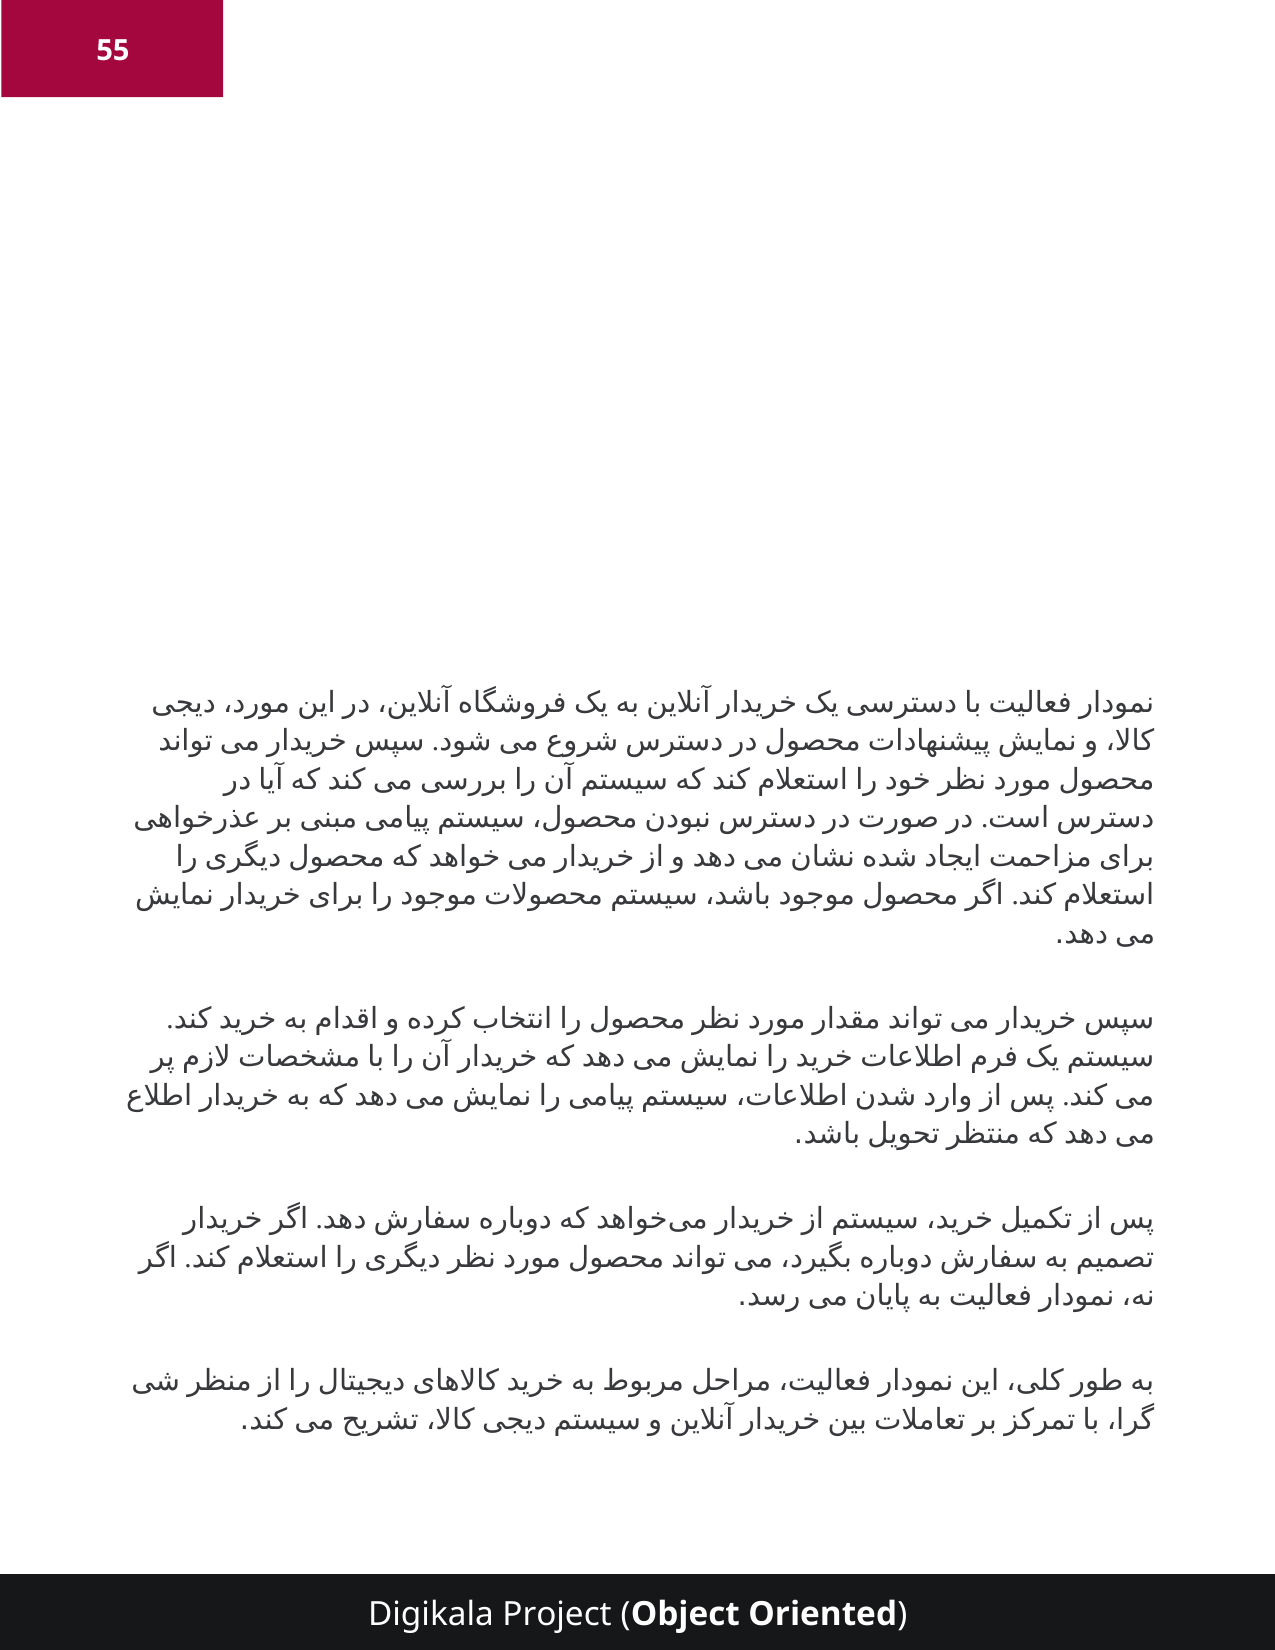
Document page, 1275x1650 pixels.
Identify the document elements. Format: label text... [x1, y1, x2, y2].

text نمودار فعالیت با دسترسی یک خریدار آنلاین به یک فروشگاه آنلاین، در این مورد، دیجی کالا، و نمایش پیشنهادات محصول در دسترس شروع می شود. سپس خریدار می تواند محصول مورد نظر خود را استعلام کند که سیستم آن را بررسی می کند که آیا در دسترس است. در صورت در دسترس نبودن محصول، سیستم پیامی مبنی بر عذرخواهی برای مزاحمت ایجاد شده نشان می دهد و از خریدار می خواهد که محصول دیگری را استعلام کند. اگر محصول موجود باشد، سیستم محصولات موجود را برای خریدار نمایش می دهد. [120, 685, 1155, 950]
text به طور کلی، این نمودار فعالیت، مراحل مربوط به خرید کالاهای دیجیتال را از منظر شی گرا، با تمرکز بر تعاملات بین خریدار آنلاین و سیستم دیجی کالا، تشریح می کند. [120, 1363, 1155, 1436]
text پس از تکمیل خرید، سیستم از خریدار می‌خواهد که دوباره سفارش دهد. اگر خریدار تصمیم به سفارش دوباره بگیرد، می تواند محصول مورد نظر دیگری را استعلام کند. اگر نه، نمودار فعالیت به پایان می رسد. [120, 1201, 1155, 1313]
text سپس خریدار می تواند مقدار مورد نظر محصول را انتخاب کرده و اقدام به خرید کند. سیستم یک فرم اطلاعات خرید را نمایش می دهد که خریدار آن را با مشخصات لازم پر می کند. پس از وارد شدن اطلاعات، سیستم پیامی را نمایش می دهد که به خریدار اطلاع می دهد که منتظر تحویل باشد. [120, 1001, 1155, 1151]
